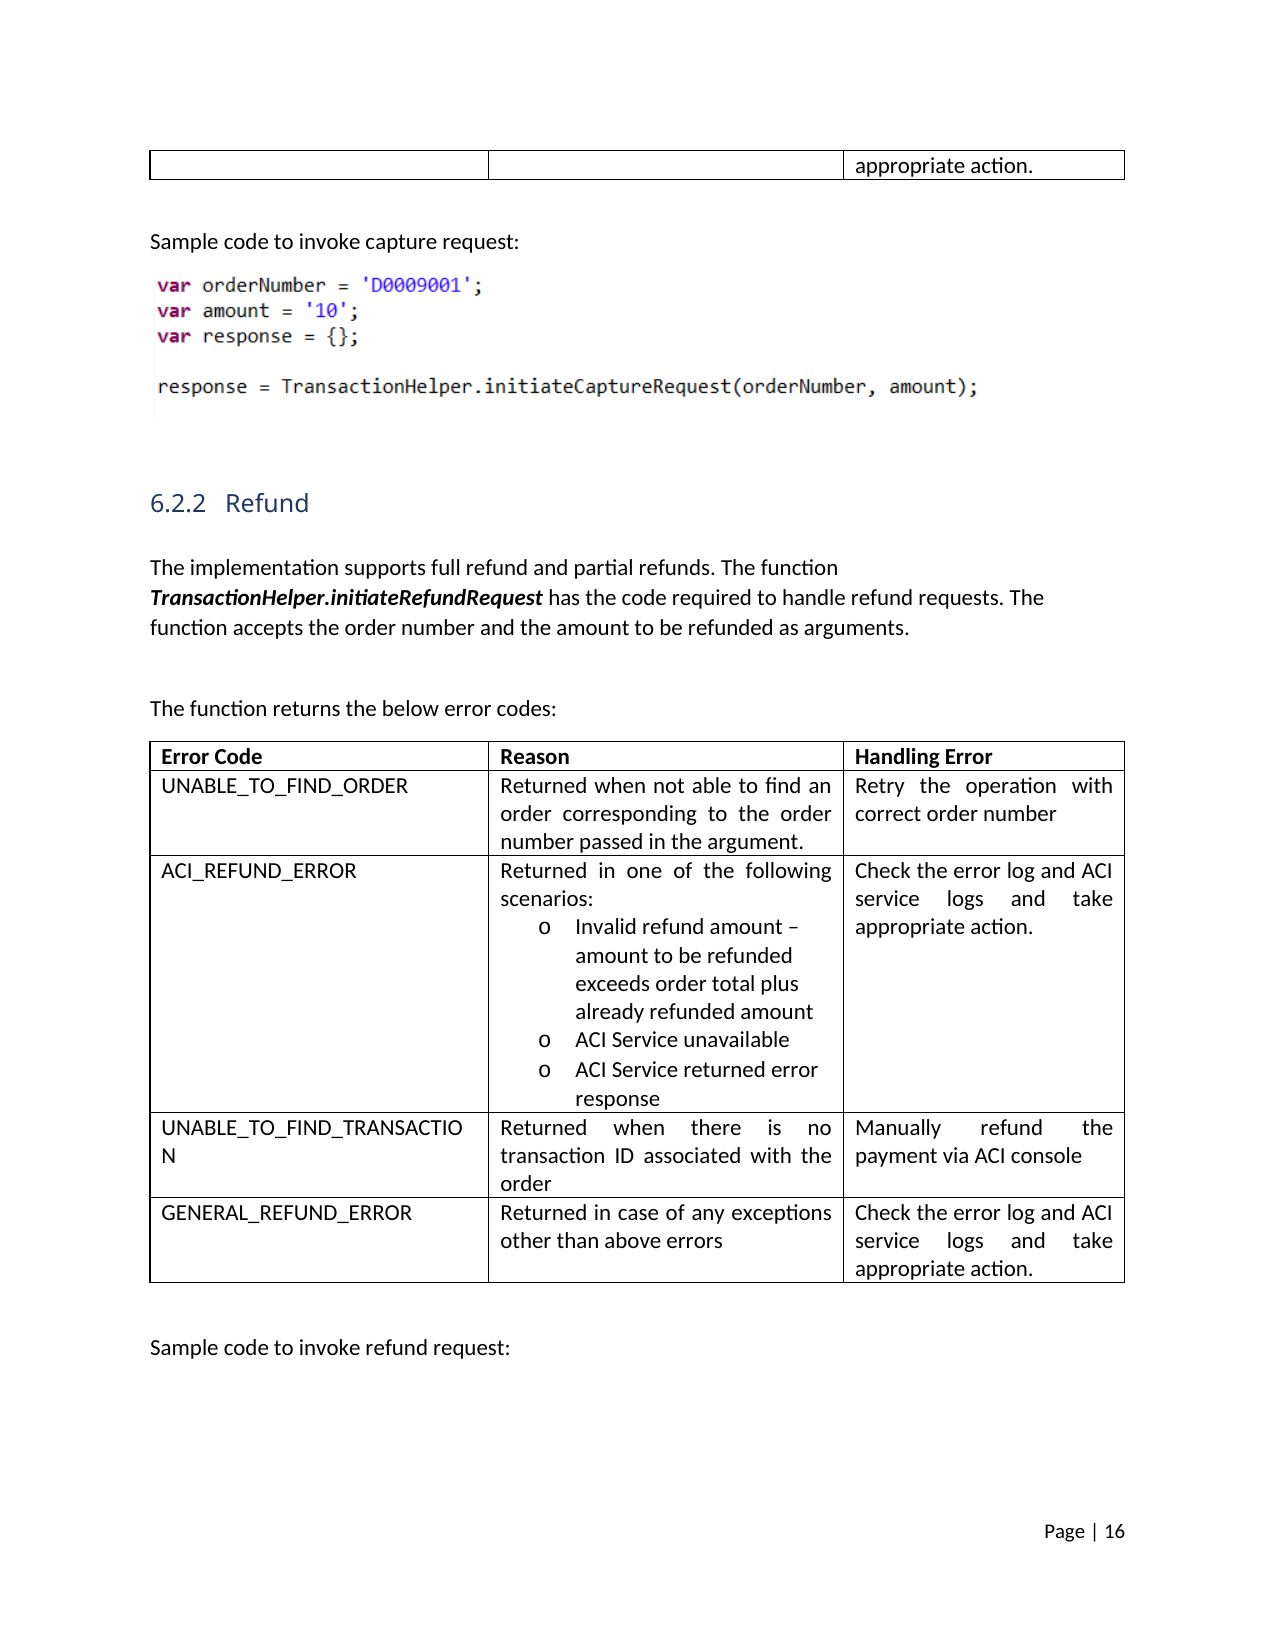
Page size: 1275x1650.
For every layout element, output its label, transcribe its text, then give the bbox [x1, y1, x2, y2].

table_header Reason [489, 742, 843, 770]
table_cell Retry the operation with correct order number [844, 771, 1124, 855]
picture [150, 273, 1113, 421]
subtitle Refund [150, 486, 1125, 520]
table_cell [844, 151, 1124, 179]
table_header Handling Error [844, 742, 1124, 770]
table_cell UNABLE_TO_FIND_ORDER [151, 771, 488, 855]
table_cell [151, 151, 488, 179]
table_cell Returned when there is no transaction ID associated with the order [489, 1113, 843, 1197]
text The implementation supports full refund and partial refunds. The function TransactionHelper.initiateRefundRequest has the code required to handle refund requests. The function accepts the order number and the amount to be refunded as arguments. [150, 553, 1125, 642]
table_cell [489, 151, 843, 179]
table_cell Manually refund the payment via ACI console [844, 1113, 1124, 1197]
table_cell UNABLE_TO_FIND_TRANSACTION [151, 1113, 488, 1197]
table_cell Returned when not able to find an order corresponding to the order number passed in the argument. [489, 771, 843, 855]
table_cell Returned in one of the following scenarios: Invalid refund amount – amount to be refunded exceeds order total plus already refunded amount ACI Service unavailable ACI Service returned error response [489, 856, 843, 1112]
text The function returns the below error codes: [150, 694, 1125, 722]
text Sample code to invoke refund request: [150, 1333, 1125, 1362]
table_cell Check the error log and ACI service logs and take appropriate action. [844, 856, 1124, 1112]
table_cell Check the error log and ACI service logs and take appropriate action. [844, 1198, 1124, 1282]
table_cell GENERAL_REFUND_ERROR [151, 1198, 488, 1282]
table_cell ACI_REFUND_ERROR [151, 856, 488, 1112]
table_cell Returned in case of any exceptions other than above errors [489, 1198, 843, 1282]
text Sample code to invoke capture request: [150, 227, 1125, 255]
table_header Error Code [151, 742, 488, 770]
